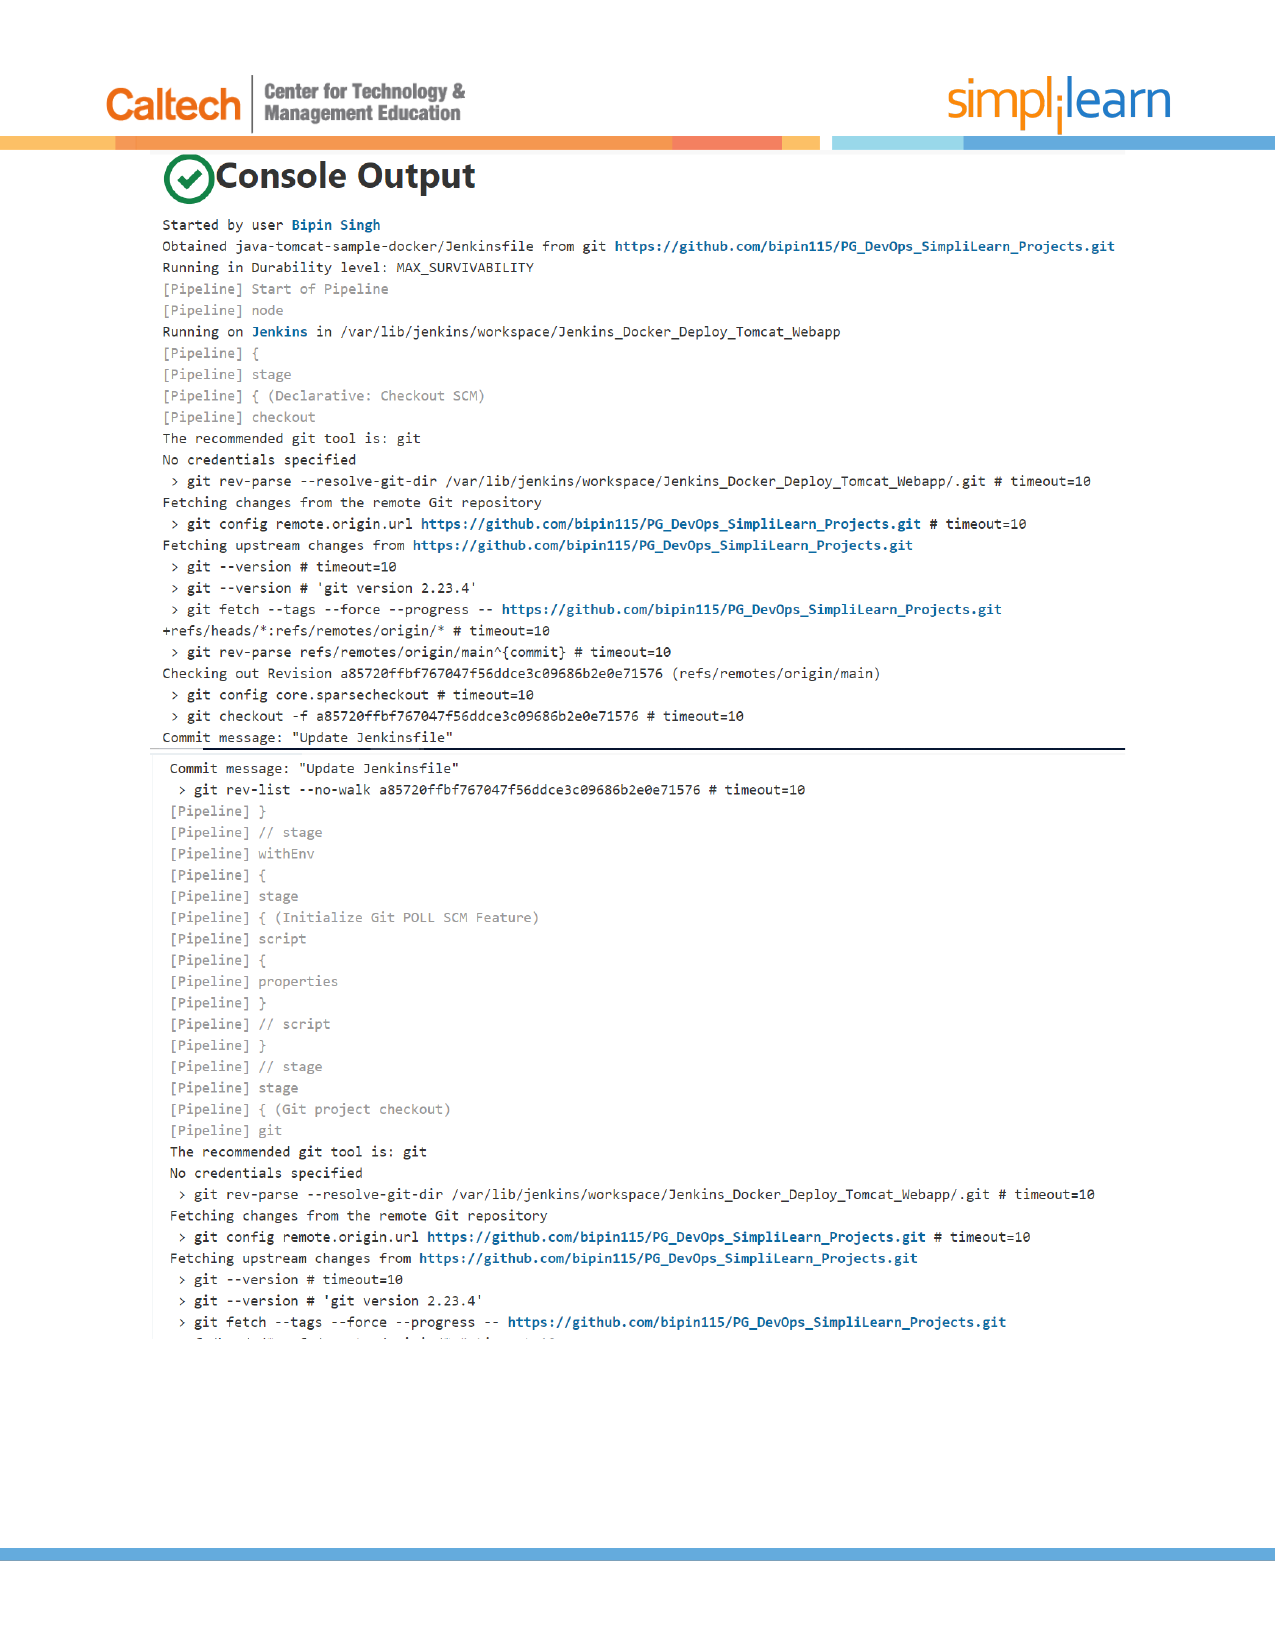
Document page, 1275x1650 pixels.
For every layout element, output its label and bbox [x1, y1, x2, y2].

picture [0, 76, 1275, 750]
picture [106, 75, 466, 134]
picture [150, 753, 1125, 1339]
picture [0, 1548, 1275, 1562]
